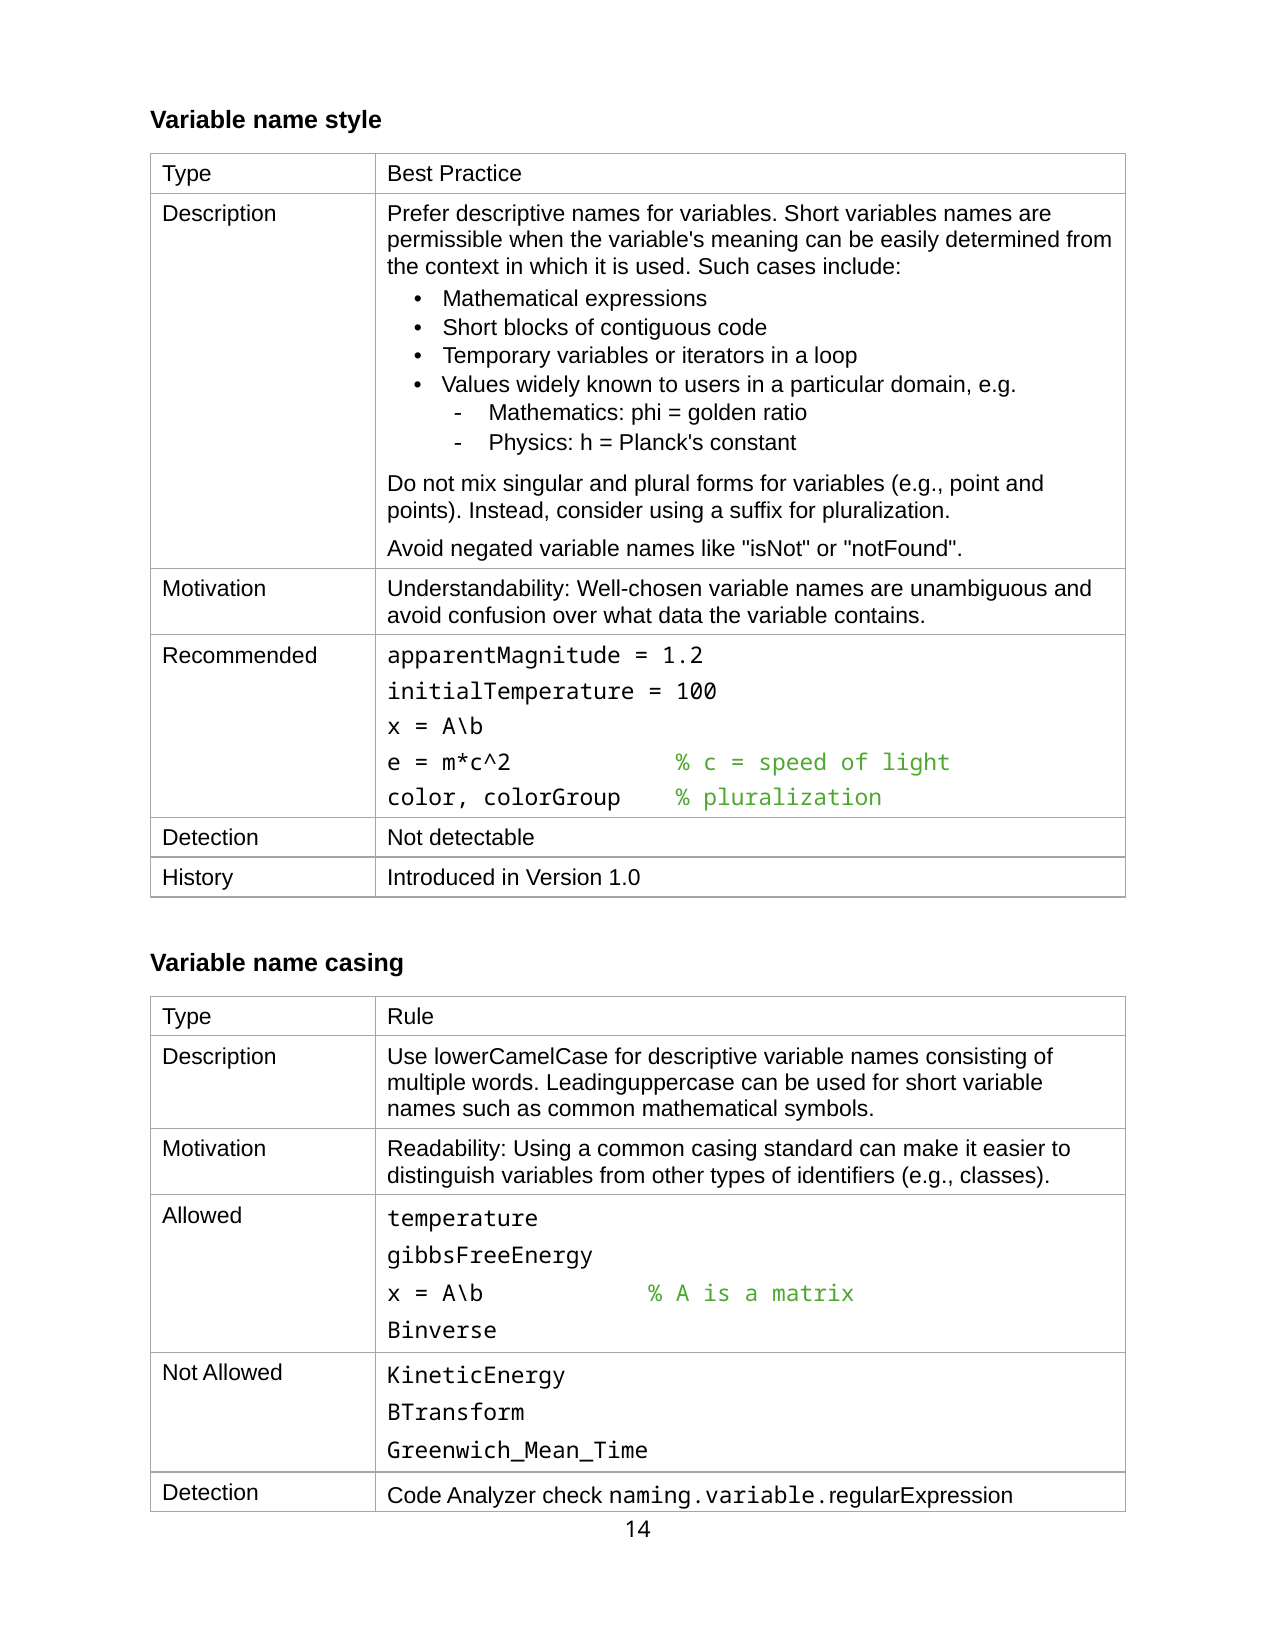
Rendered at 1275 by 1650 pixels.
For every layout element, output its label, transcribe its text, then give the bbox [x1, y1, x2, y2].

table_cell Allowed [151, 1195, 375, 1352]
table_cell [376, 1473, 1125, 1511]
table_cell History [151, 858, 375, 896]
table_cell Introduced in Version 1.0 [376, 858, 1125, 896]
text Variable name style [150, 105, 1125, 134]
table_cell Description [151, 1036, 375, 1128]
table_cell Detection [151, 818, 375, 856]
table_cell apparentMagnitude = 1.2 initialTemperature = 100 x = A\b e = m*c^2 % c = speed of light color, colorGroup % pluralization [376, 635, 1125, 817]
table_cell Motivation [151, 569, 375, 634]
table_cell Not Allowed [151, 1353, 375, 1471]
text Variable name casing [150, 948, 1125, 977]
table_cell Detection [151, 1473, 375, 1511]
table_header Type [151, 154, 375, 193]
table_cell Description [151, 194, 375, 568]
table_cell Readability: Using a common casing standard can make it easier to distinguish variables from other types of identifiers (e.g., classes). [376, 1129, 1125, 1194]
table_cell Not detectable [376, 818, 1125, 856]
table_header Type [151, 997, 375, 1035]
table_cell Understandability: Well-chosen variable names are unambiguous and avoid confusion over what data the variable contains. [376, 569, 1125, 634]
table_header Best Practice [376, 154, 1125, 193]
table_cell Recommended [151, 635, 375, 817]
table_cell KineticEnergy BTransform Greenwich_Mean_Time [376, 1353, 1125, 1471]
table_cell temperature gibbsFreeEnergy x = A\b % A is a matrix Binverse [376, 1195, 1125, 1352]
table_cell Prefer descriptive names for variables. Short variables names are permissible when the variable's meaning can be easily determined from the context in which it is used. Such cases include: Mathematical expressions Short blocks of contiguous code Temporary variables or iterators in a loop Values widely known to users in a particular domain, e.g. Mathematics: phi = golden ratio Physics: h = Planck's constant Do not mix singular and plural forms for variables (e.g., point and points). Instead, consider using a suffix for pluralization. Avoid negated variable names like "isNot" or "notFound". [376, 194, 1125, 568]
table_cell Motivation [151, 1129, 375, 1194]
table_header Rule [376, 997, 1125, 1035]
table_cell Use lowerCamelCase for descriptive variable names consisting of multiple words. Leadinguppercase can be used for short variable names such as common mathematical symbols. [376, 1036, 1125, 1128]
